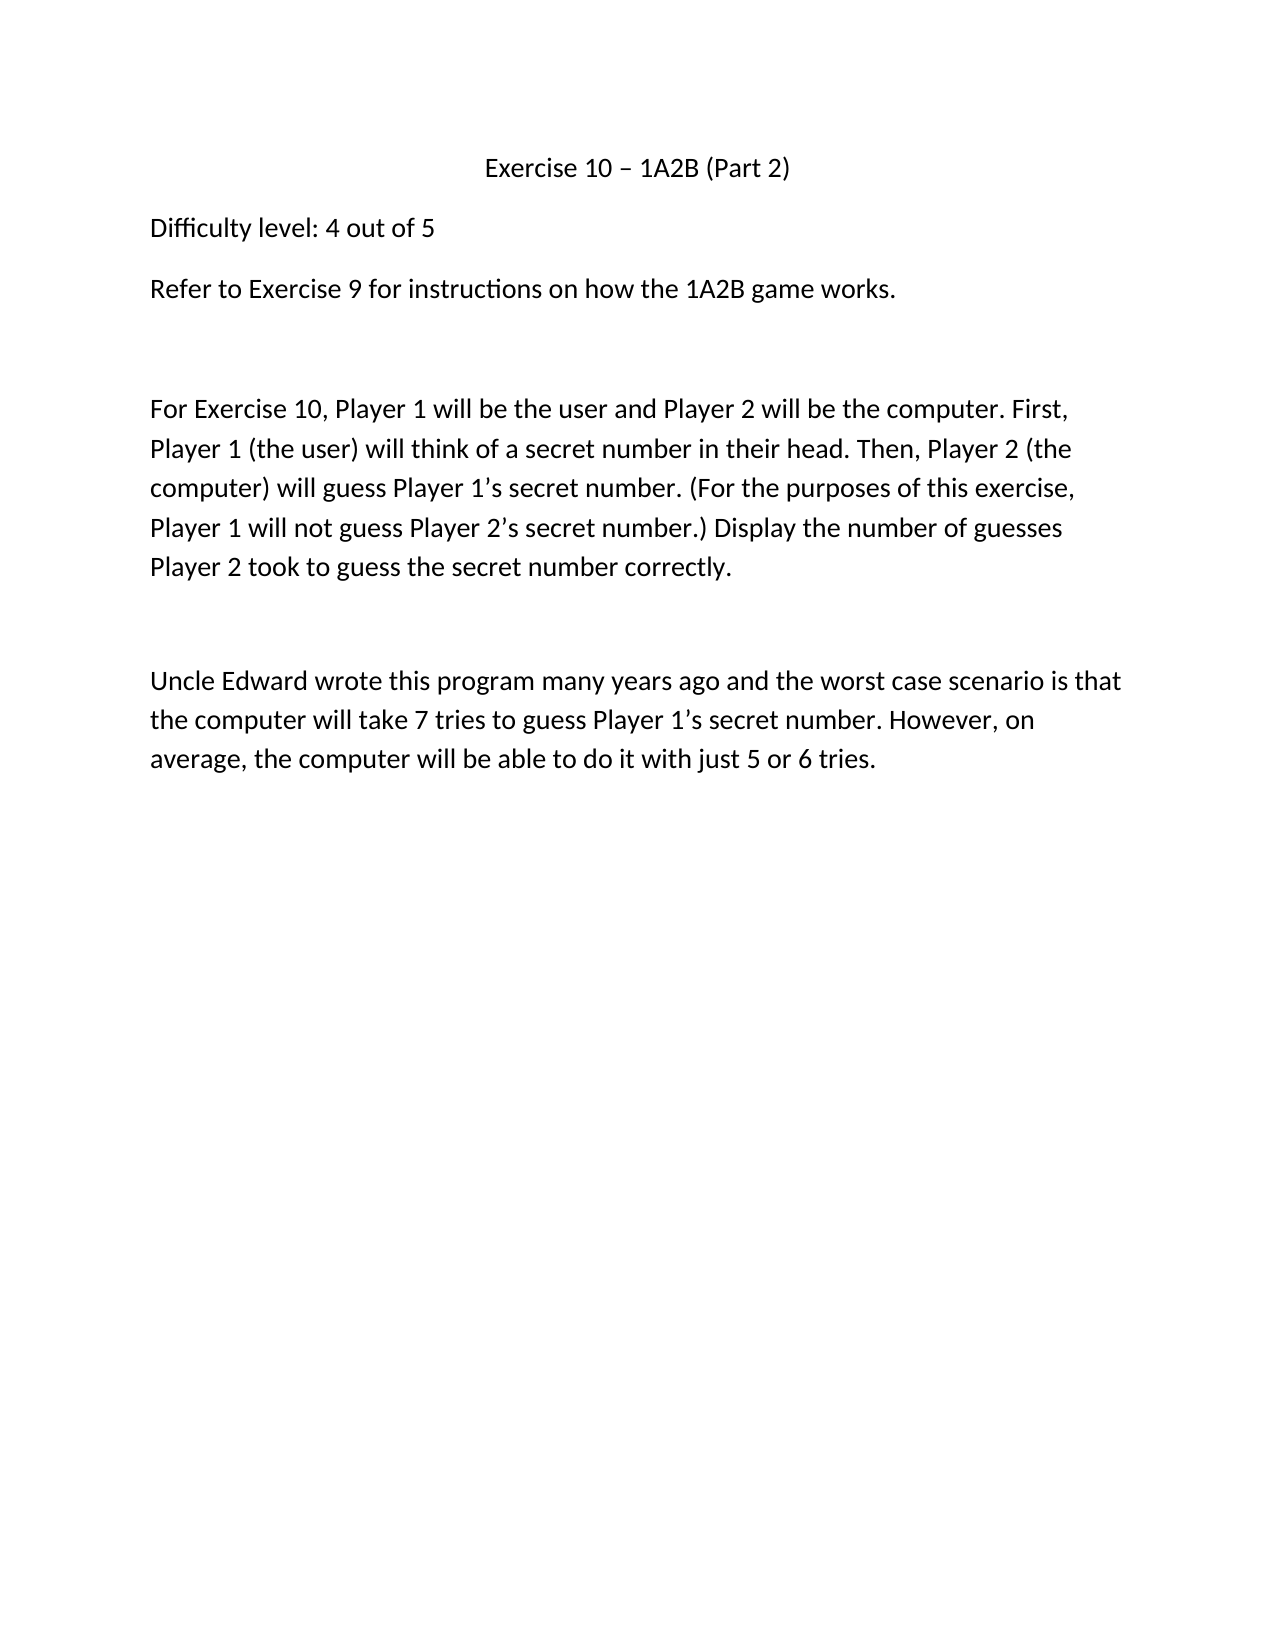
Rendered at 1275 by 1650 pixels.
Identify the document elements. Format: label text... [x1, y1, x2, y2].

text Exercise 10 – 1A2B (Part 2) [150, 150, 1125, 184]
text Refer to Exercise 9 for instructions on how the 1A2B game works. [150, 271, 1125, 305]
text Uncle Edward wrote this program many years ago and the worst case scenario is that the computer will take 7 tries to guess Player 1’s secret number. However, on average, the computer will be able to do it with just 5 or 6 tries. [150, 662, 1125, 776]
text For Exercise 10, Player 1 will be the user and Player 2 will be the computer. First, Player 1 (the user) will think of a secret number in their head. Then, Player 2 (the computer) will guess Player 1’s secret number. (For the purposes of this exercise, Player 1 will not guess Player 2’s secret number.) Display the number of guesses Player 2 took to guess the secret number correctly. [150, 391, 1125, 583]
text Difficulty level: 4 out of 5 [150, 210, 1125, 245]
